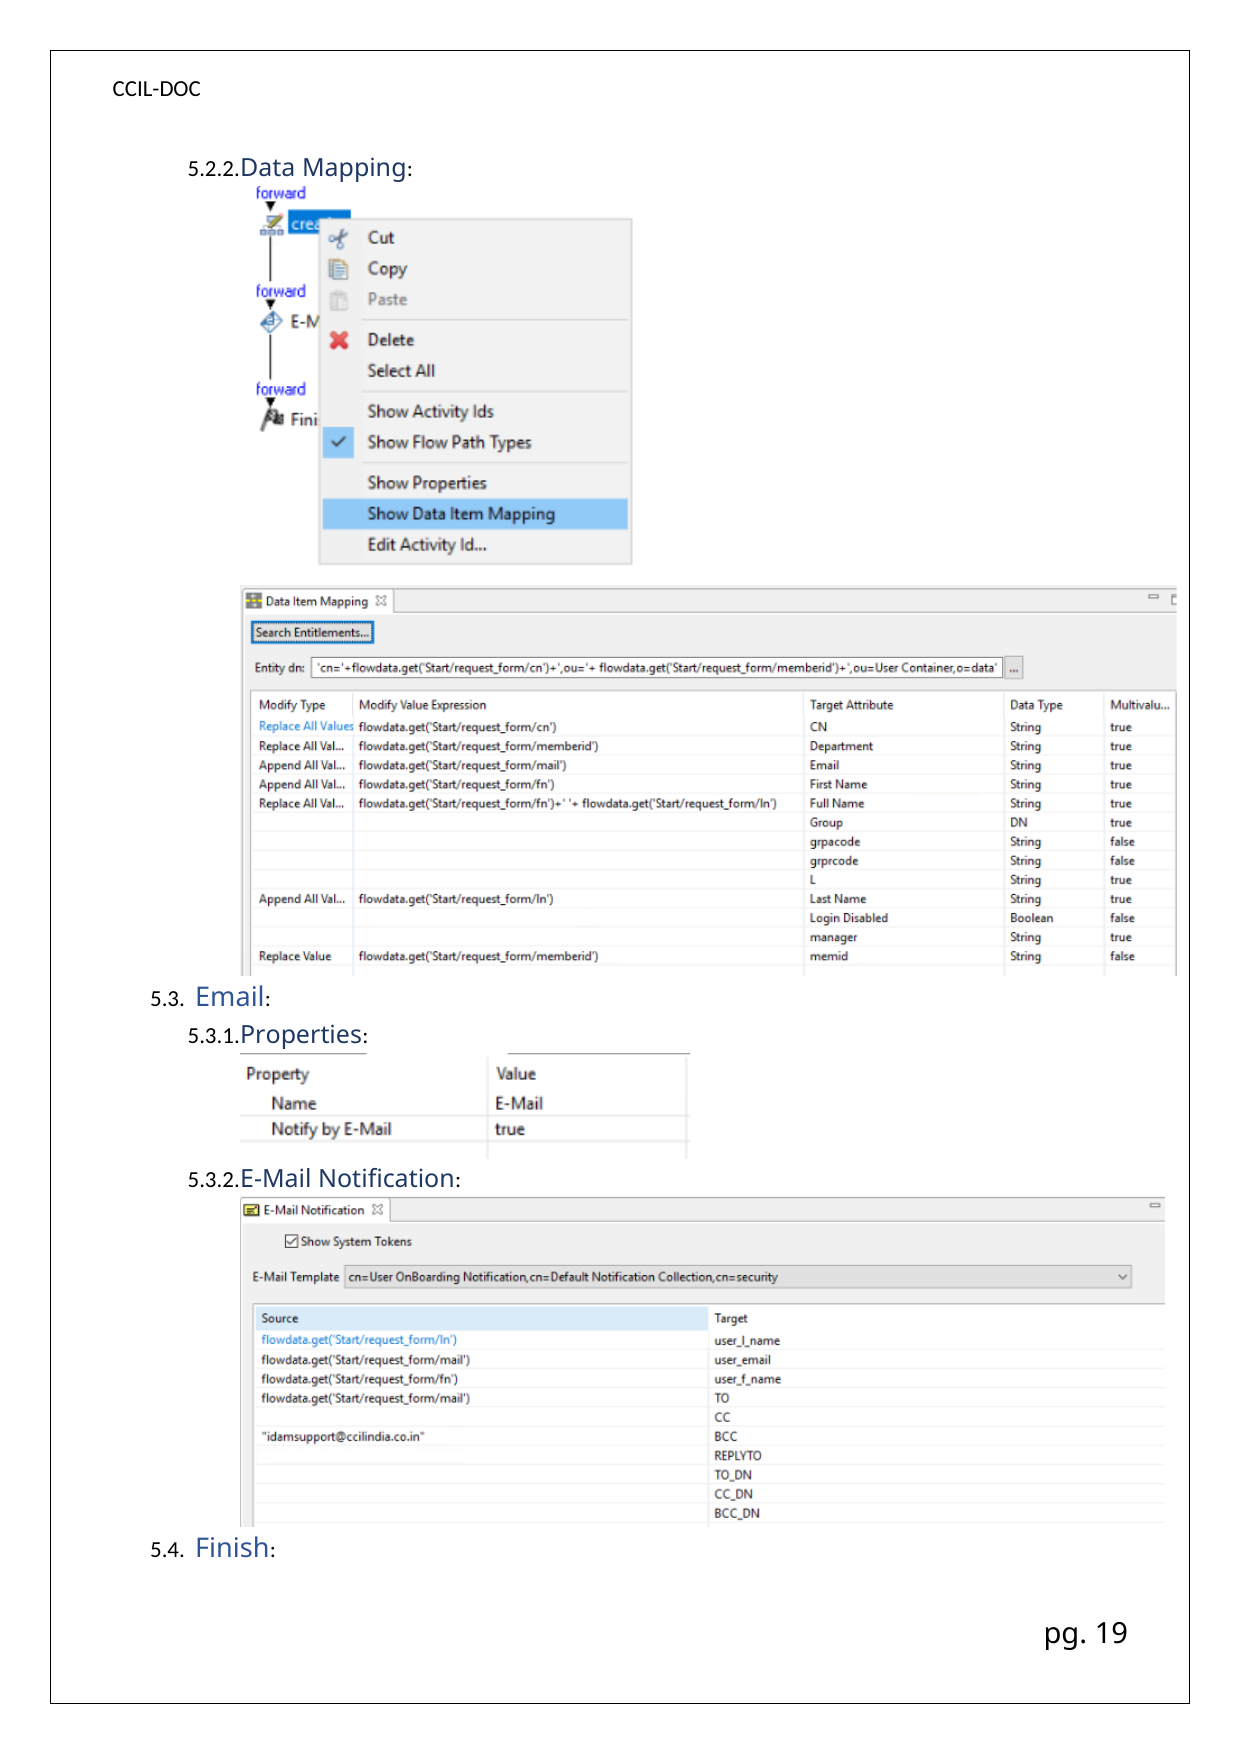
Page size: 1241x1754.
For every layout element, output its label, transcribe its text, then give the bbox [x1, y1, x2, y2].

picture [240, 186, 650, 584]
picture [240, 1196, 1165, 1527]
picture [240, 585, 1177, 976]
list Finish: [150, 1528, 1128, 1565]
picture [240, 1053, 690, 1159]
list Email: [150, 977, 1128, 1014]
